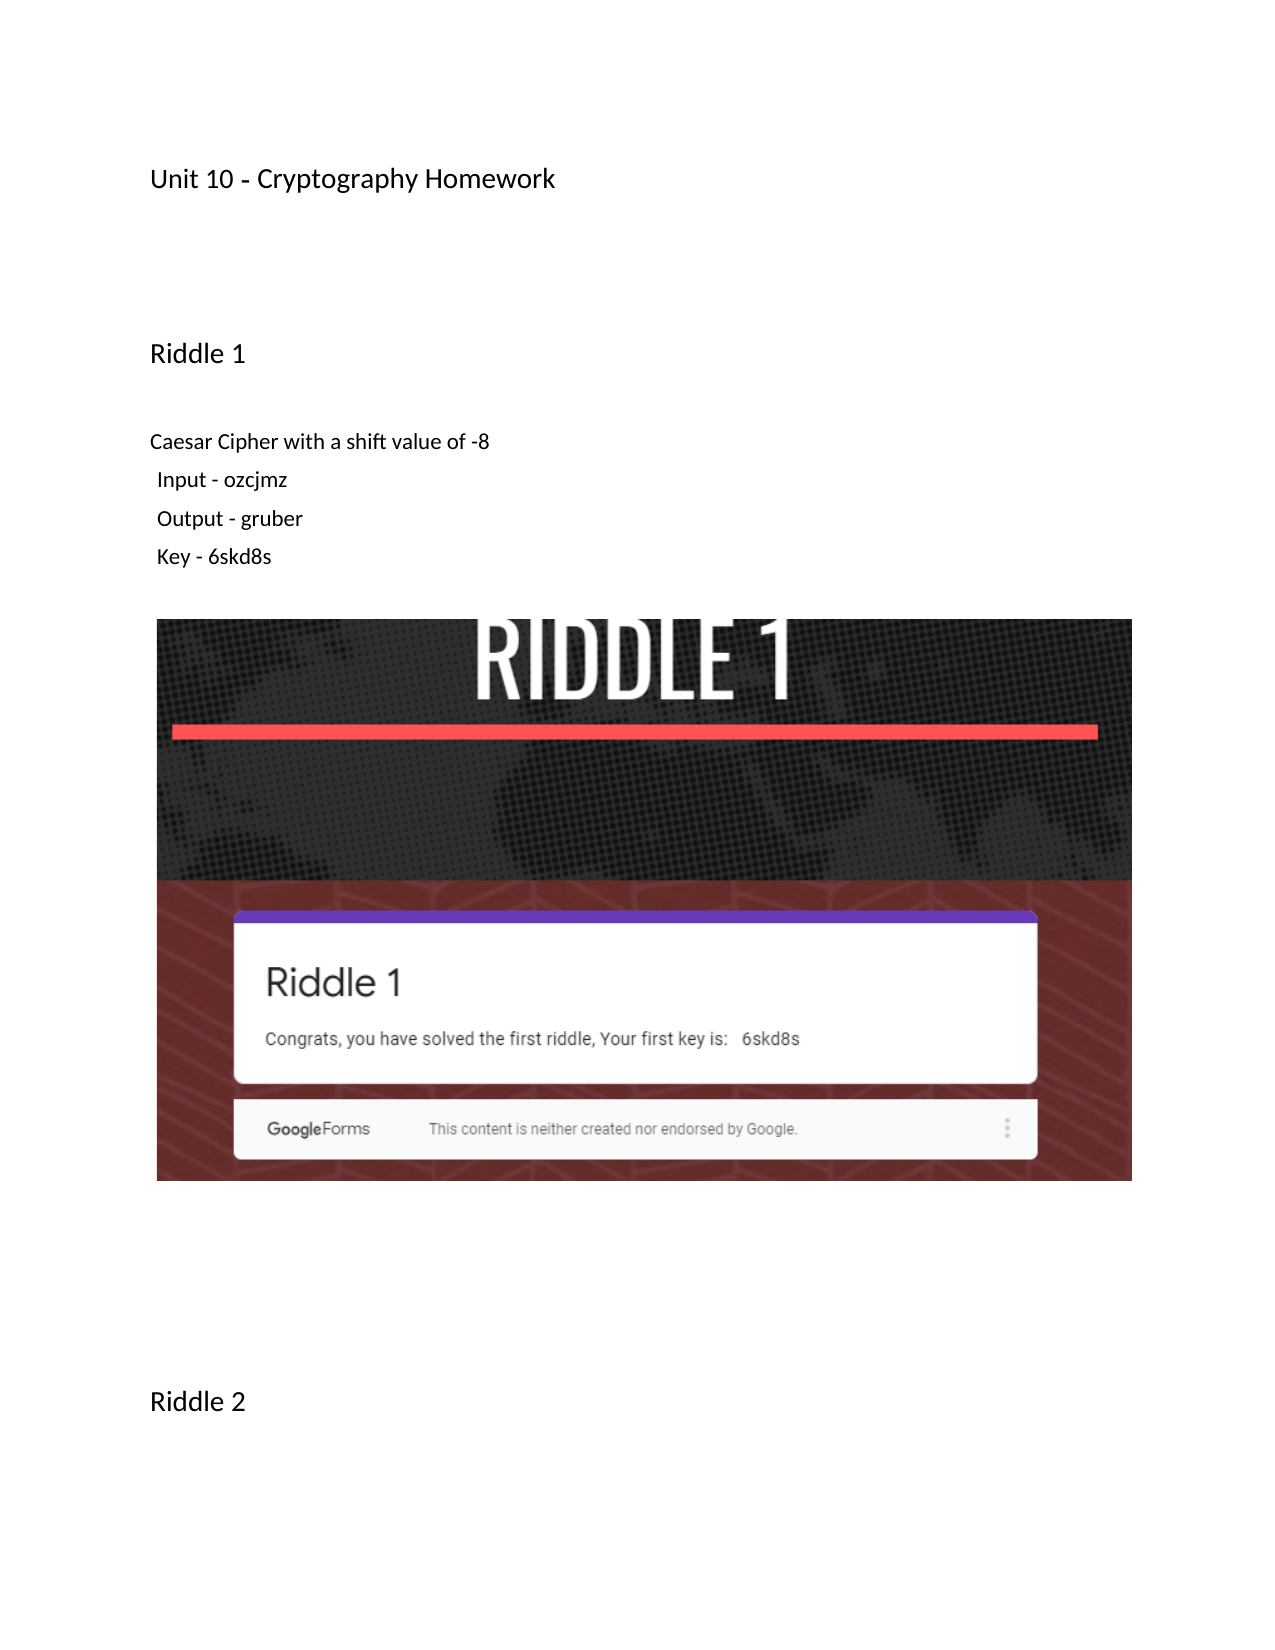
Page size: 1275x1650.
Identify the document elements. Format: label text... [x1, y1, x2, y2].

text Riddle 2 [150, 1383, 1125, 1418]
text Unit 10 - Cryptography Homework [150, 160, 1125, 196]
text Caesar Cipher with a shift value of -8 [150, 427, 1125, 455]
text Output - gruber [157, 504, 1125, 532]
picture [156, 619, 1132, 1181]
text Riddle 1 [150, 335, 1125, 371]
text Input - ozcjmz [157, 465, 1125, 493]
text Key - 6skd8s [157, 542, 1125, 570]
